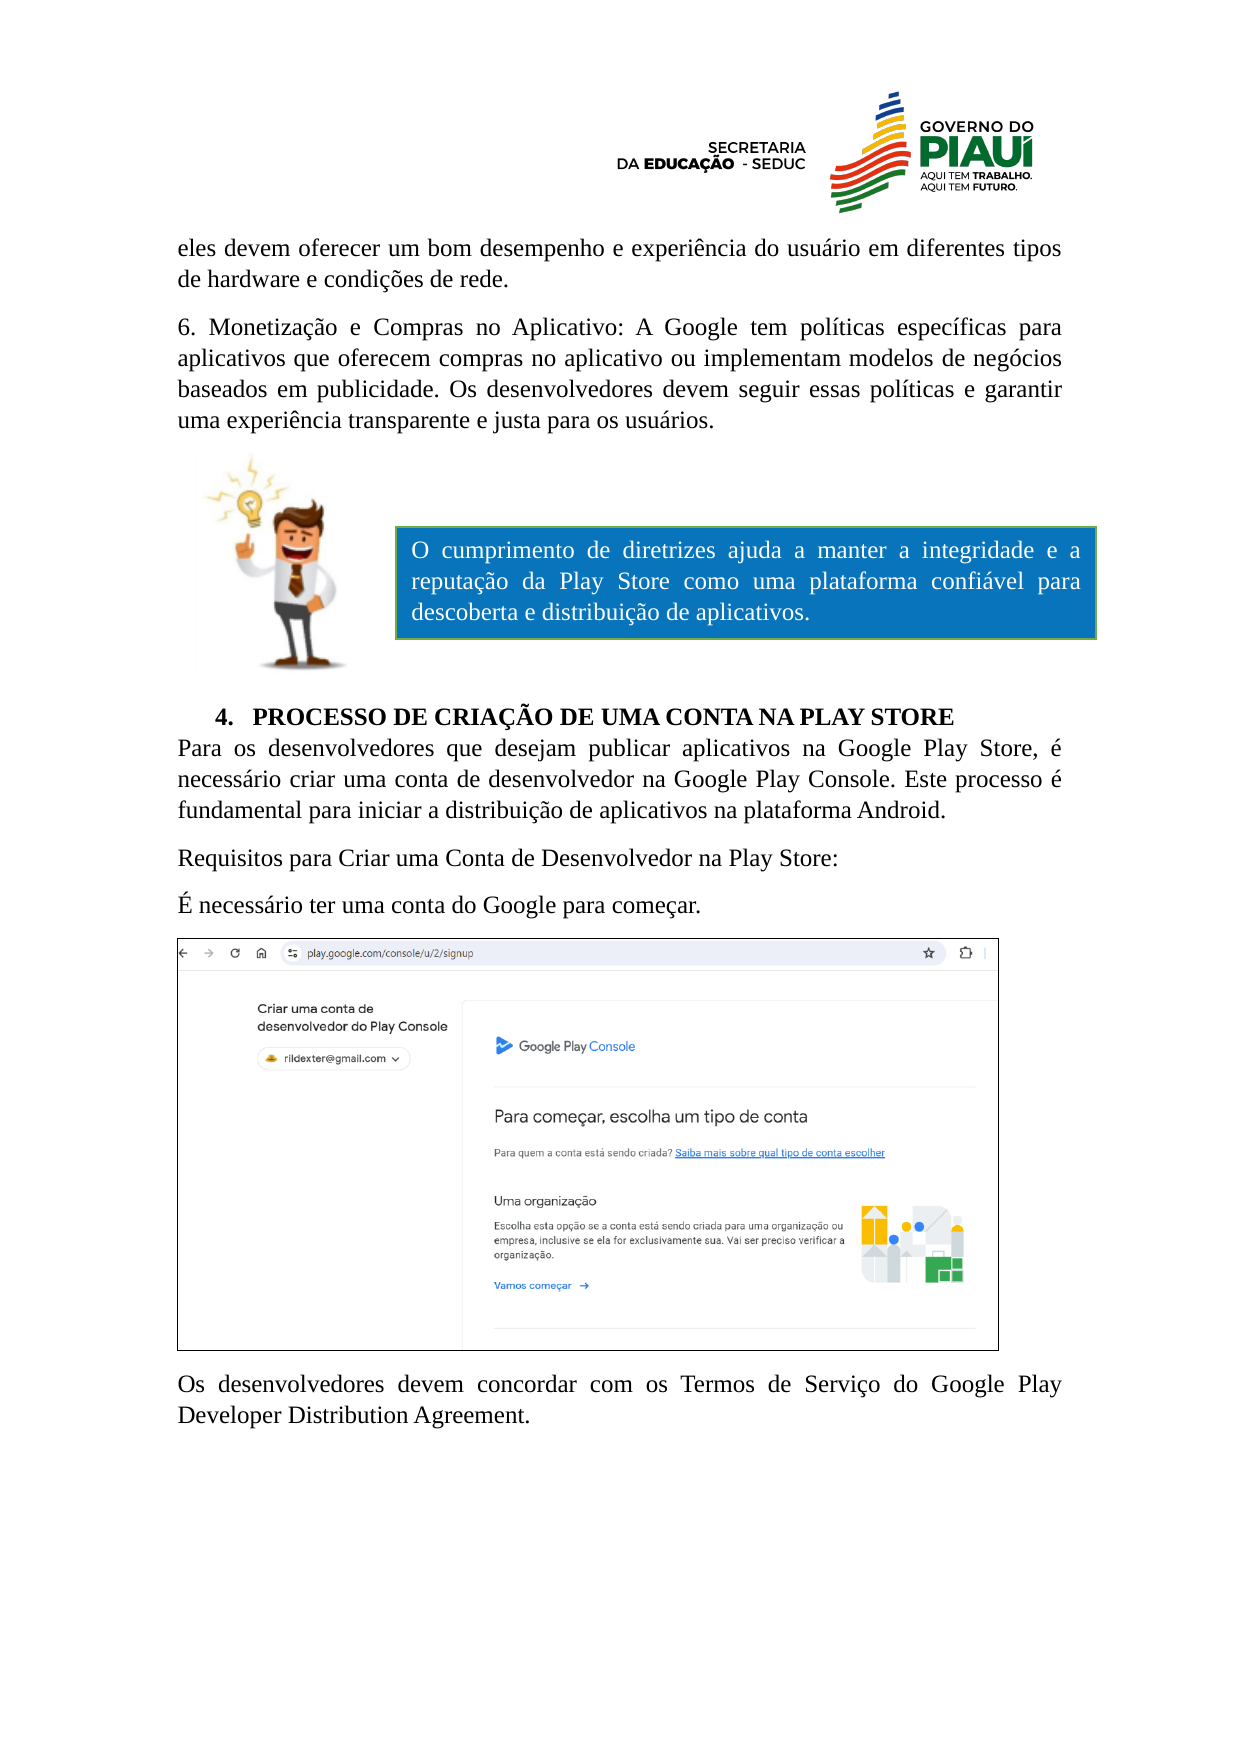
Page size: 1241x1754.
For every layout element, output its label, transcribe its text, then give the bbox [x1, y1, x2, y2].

picture [177, 452, 400, 675]
text Para os desenvolvedores que desejam publicar aplicativos na Google Play Store, é necessário criar uma conta de desenvolvedor na Google Play Console. Este processo é fundamental para iniciar a distribuição de aplicativos na plataforma Android. [177, 733, 1063, 824]
picture [587, 73, 1064, 234]
subtitle Processo de Criação de uma Conta na Play Store [215, 702, 1063, 731]
picture [178, 939, 998, 1350]
text Requisitos para Criar uma Conta de Desenvolvedor na Play Store: [177, 843, 1063, 872]
text 6. Monetização e Compras no Aplicativo: A Google tem políticas específicas para aplicativos que oferecem compras no aplicativo ou implementam modelos de negócios baseados em publicidade. Os desenvolvedores devem seguir essas políticas e garantir uma experiência transparente e justa para os usuários. [177, 312, 1063, 434]
text É necessário ter uma conta do Google para começar. [177, 891, 1063, 919]
text Os desenvolvedores devem concordar com os Termos de Serviço do Google Play Developer Distribution Agreement. [177, 1369, 1063, 1429]
